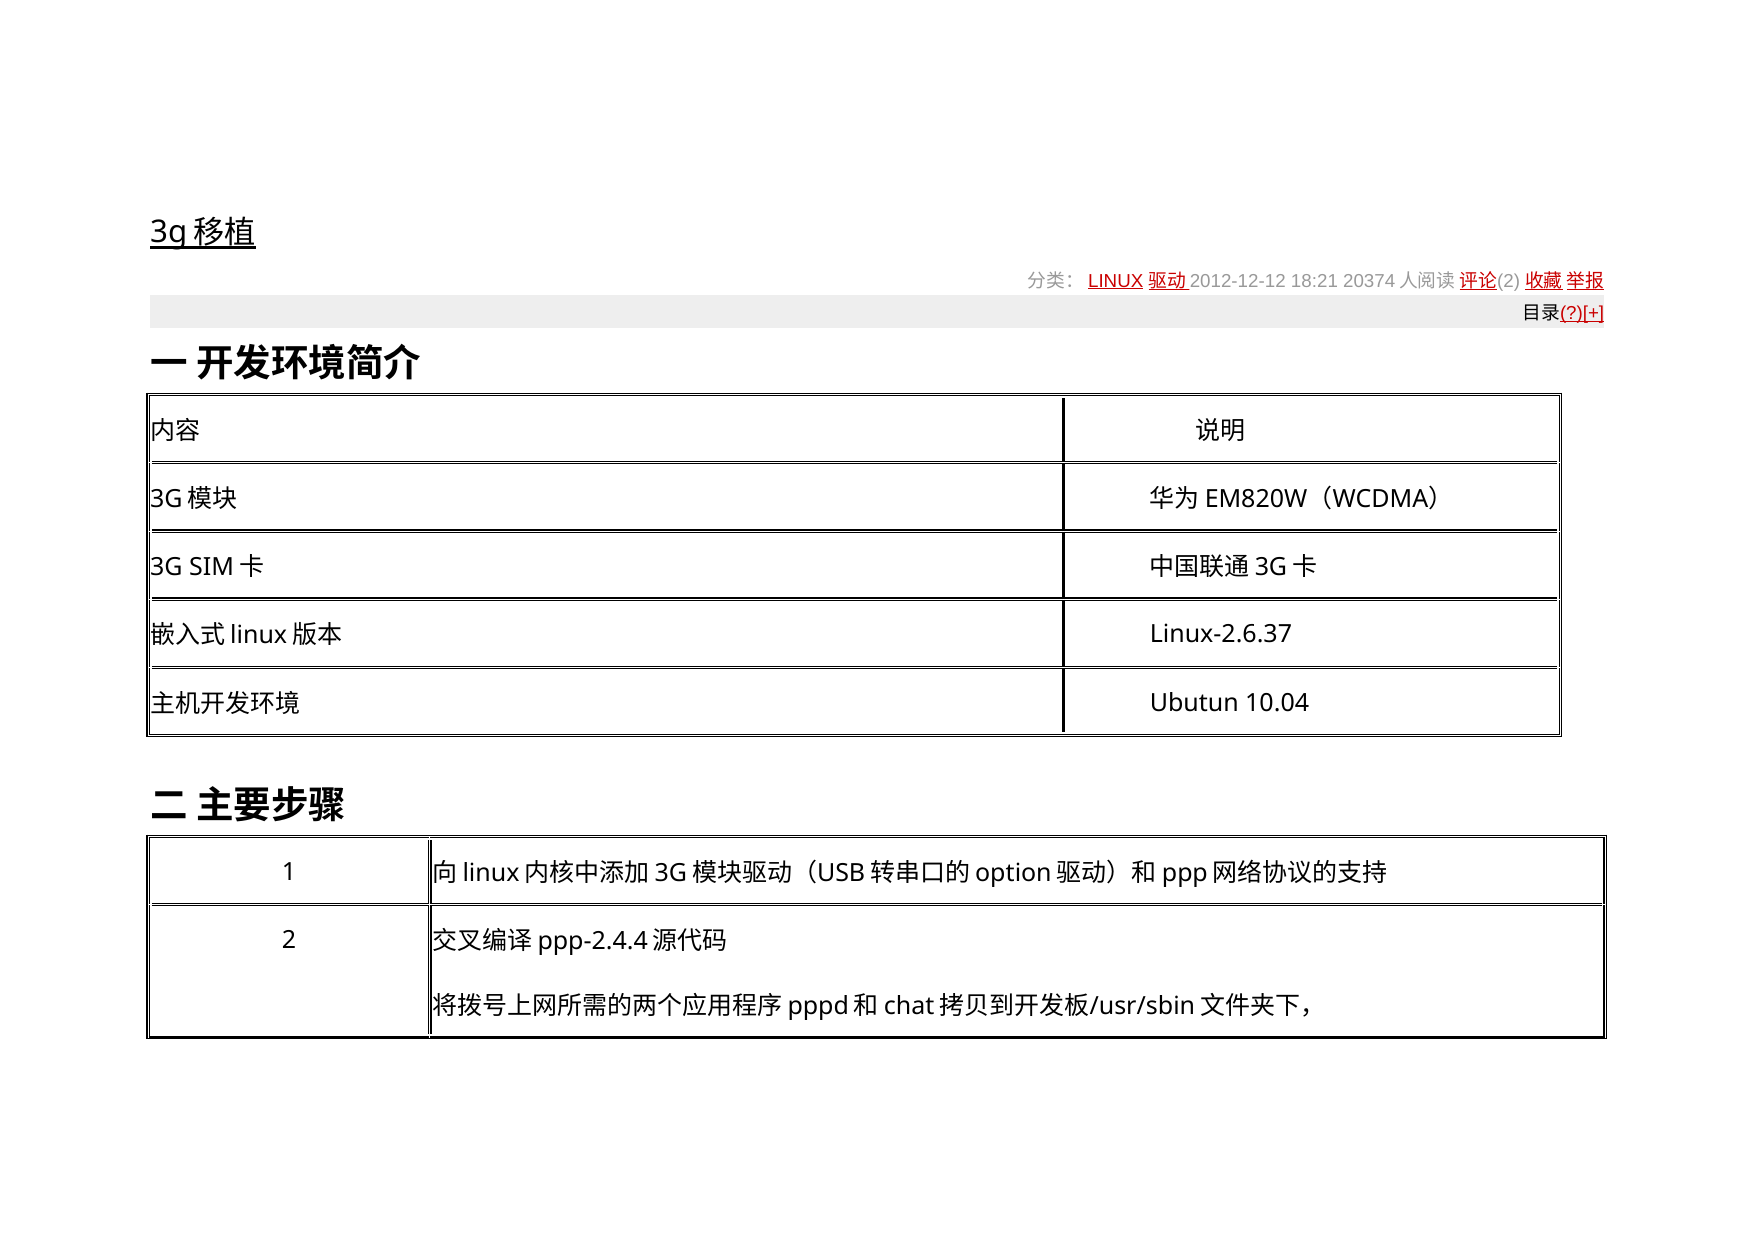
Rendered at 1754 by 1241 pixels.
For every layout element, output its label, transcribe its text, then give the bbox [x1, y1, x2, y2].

table_cell Linux-2.6.37 [1065, 597, 1559, 666]
table_header 1 [150, 836, 430, 903]
table_cell Ubutun 10.04 [1063, 666, 1560, 734]
text 3g移植 [150, 198, 1604, 263]
table_cell 嵌入式linux版本 [150, 597, 1062, 666]
table_header 内容 [150, 396, 1063, 461]
text 分类： LINUX 驱动2012-12-12 18:21 20374人阅读 评论(2) 收藏 举报 [150, 263, 1604, 295]
text 目录(?)[+] [150, 295, 1604, 328]
table_header 向linux内核中添加3G模块驱动（USB转串口的option驱动）和ppp网络协议的支持 [430, 838, 1603, 903]
text 一 开发环境简介 [150, 328, 1604, 393]
table_cell 2 [148, 903, 430, 1036]
table_cell 主机开发环境 [148, 666, 1063, 734]
table_cell 3G模块 [148, 461, 1063, 529]
table_cell 3G SIM卡 [150, 529, 1062, 597]
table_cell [430, 903, 1605, 1036]
table_cell 中国联通3G卡 [1065, 529, 1559, 597]
table_header 说明 [1063, 396, 1559, 461]
table_cell 华为EM820W（WCDMA） [1063, 461, 1560, 529]
text 二 主要步骤 [150, 769, 1604, 834]
